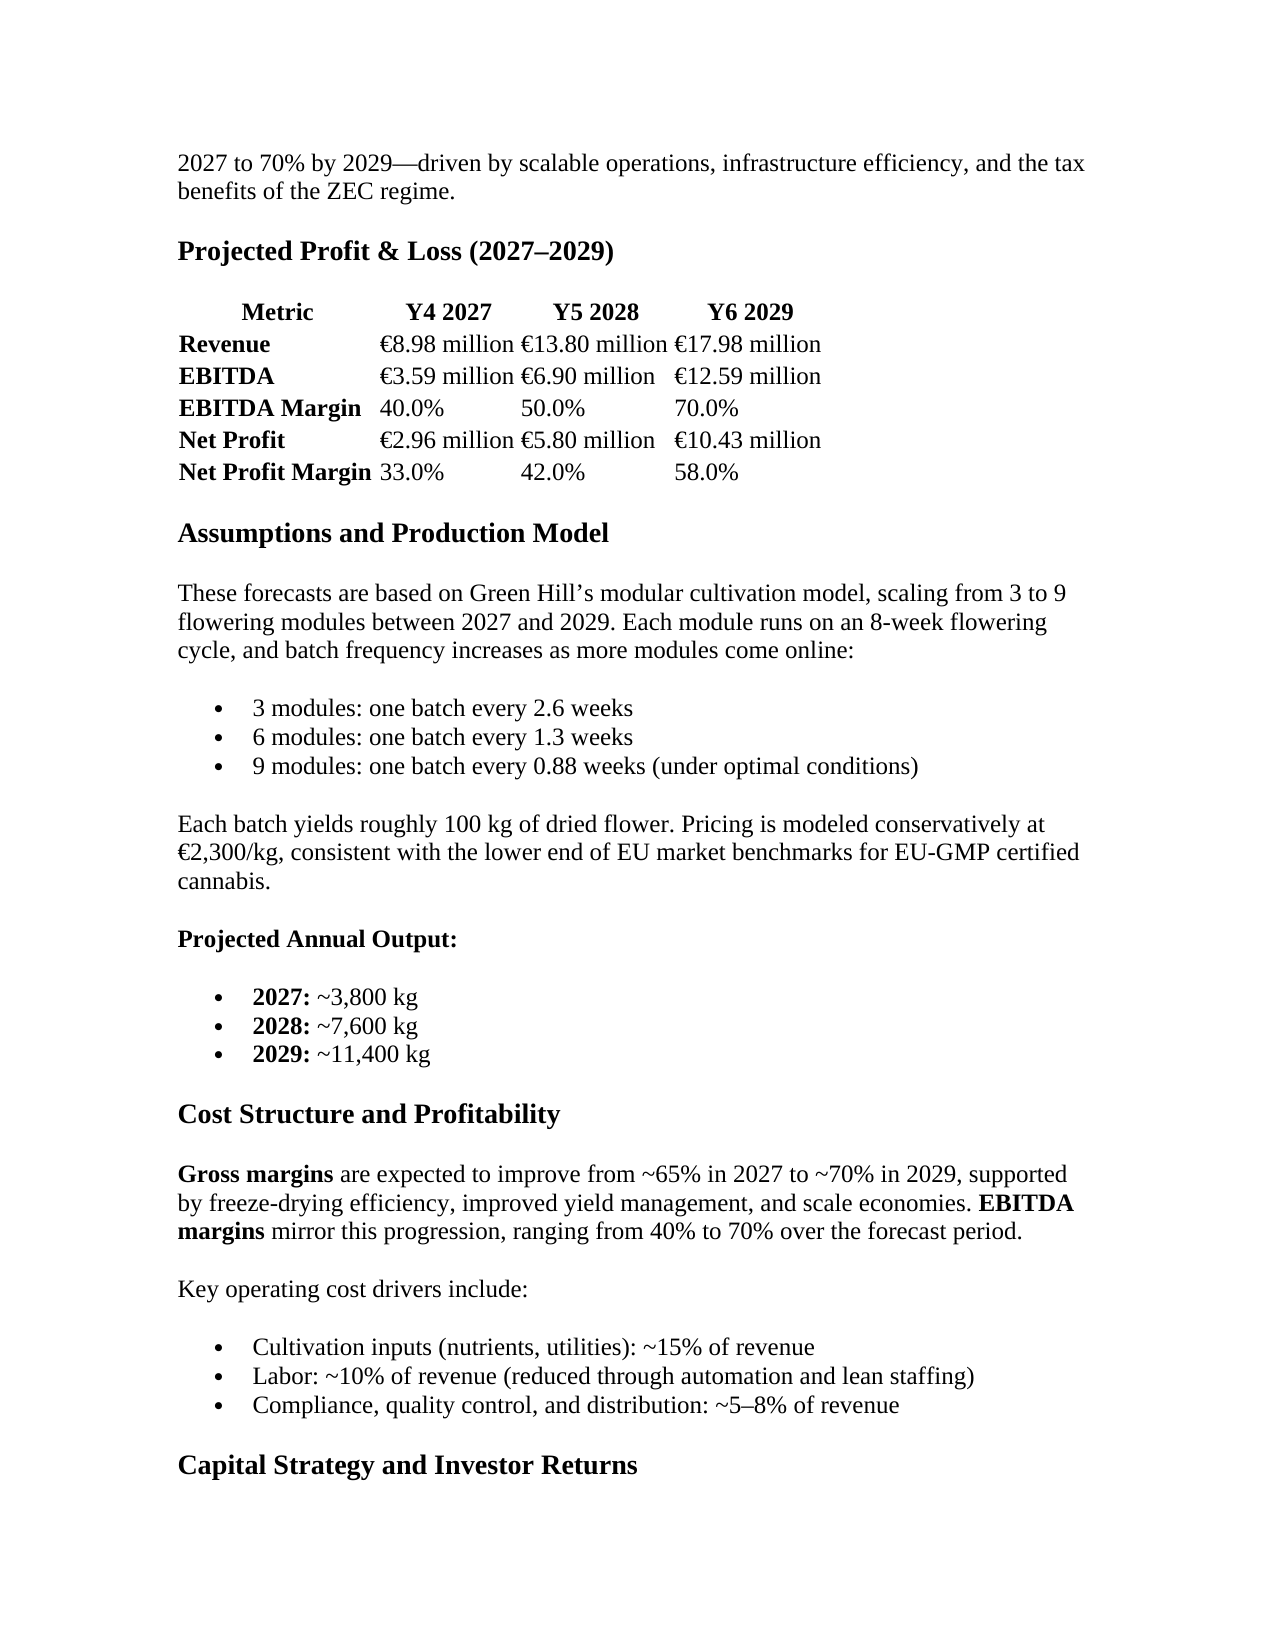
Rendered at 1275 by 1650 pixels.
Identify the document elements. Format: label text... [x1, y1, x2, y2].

table_cell 58.0% [673, 455, 828, 487]
text Capital Strategy and Investor Returns [177, 1448, 1098, 1480]
text Key operating cost drivers include: [177, 1274, 1098, 1303]
text Assumptions and Production Model [177, 516, 1098, 549]
table_cell €8.98 million [378, 328, 519, 359]
table_cell 50.0% [519, 391, 673, 423]
table_cell €17.98 million [673, 328, 828, 359]
table_cell 33.0% [378, 455, 519, 487]
table_header Y4 2027 [378, 296, 519, 328]
list 6 modules: one batch every 1.3 weeks [215, 722, 1098, 751]
list 3 modules: one batch every 2.6 weeks [215, 693, 1098, 722]
list Compliance, quality control, and distribution: ~5–8% of revenue [215, 1390, 1098, 1418]
text Projected Annual Output: [177, 924, 1098, 953]
table_cell EBITDA [177, 360, 378, 391]
list Cultivation inputs (nutrients, utilities): ~15% of revenue [215, 1332, 1098, 1361]
table_header Y5 2028 [519, 296, 673, 328]
list 9 modules: one batch every 0.88 weeks (under optimal conditions) [215, 751, 1098, 779]
table_cell EBITDA Margin [177, 391, 378, 423]
table_cell Net Profit [177, 423, 378, 455]
table_cell €12.59 million [673, 360, 828, 391]
list 2028: ~7,600 kg [215, 1011, 1098, 1039]
table_cell €10.43 million [673, 423, 828, 455]
text Each batch yields roughly 100 kg of dried flower. Pricing is modeled conservatively at €2,300/kg, consistent with the lower end of EU market benchmarks for EU-GMP certified cannabis. [177, 809, 1098, 895]
list 2029: ~11,400 kg [215, 1039, 1098, 1068]
table_cell €6.90 million [519, 360, 673, 391]
table_cell Revenue [177, 328, 378, 359]
table_cell €13.80 million [519, 328, 673, 359]
text Cost Structure and Profitability [177, 1097, 1098, 1130]
list Labor: ~10% of revenue (reduced through automation and lean staffing) [215, 1361, 1098, 1390]
text Projected Profit & Loss (2027–2029) [177, 234, 1098, 267]
table_cell 70.0% [673, 391, 828, 423]
table_cell €5.80 million [519, 423, 673, 455]
table_cell 40.0% [378, 391, 519, 423]
table_cell €3.59 million [378, 360, 519, 391]
table_cell Net Profit Margin [177, 455, 378, 487]
table_header Y6 2029 [673, 296, 828, 328]
list 2027: ~3,800 kg [215, 982, 1098, 1011]
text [177, 148, 1098, 205]
table_cell 42.0% [519, 455, 673, 487]
text Gross margins are expected to improve from ~65% in 2027 to ~70% in 2029, supported by freeze-drying efficiency, improved yield management, and scale economies. EBITDA margins mirror this progression, ranging from 40% to 70% over the forecast period. [177, 1159, 1098, 1245]
text These forecasts are based on Green Hill’s modular cultivation model, scaling from 3 to 9 flowering modules between 2027 and 2029. Each module runs on an 8-week flowering cycle, and batch frequency increases as more modules come online: [177, 578, 1098, 664]
table_header Metric [177, 296, 378, 328]
table_cell €2.96 million [378, 423, 519, 455]
